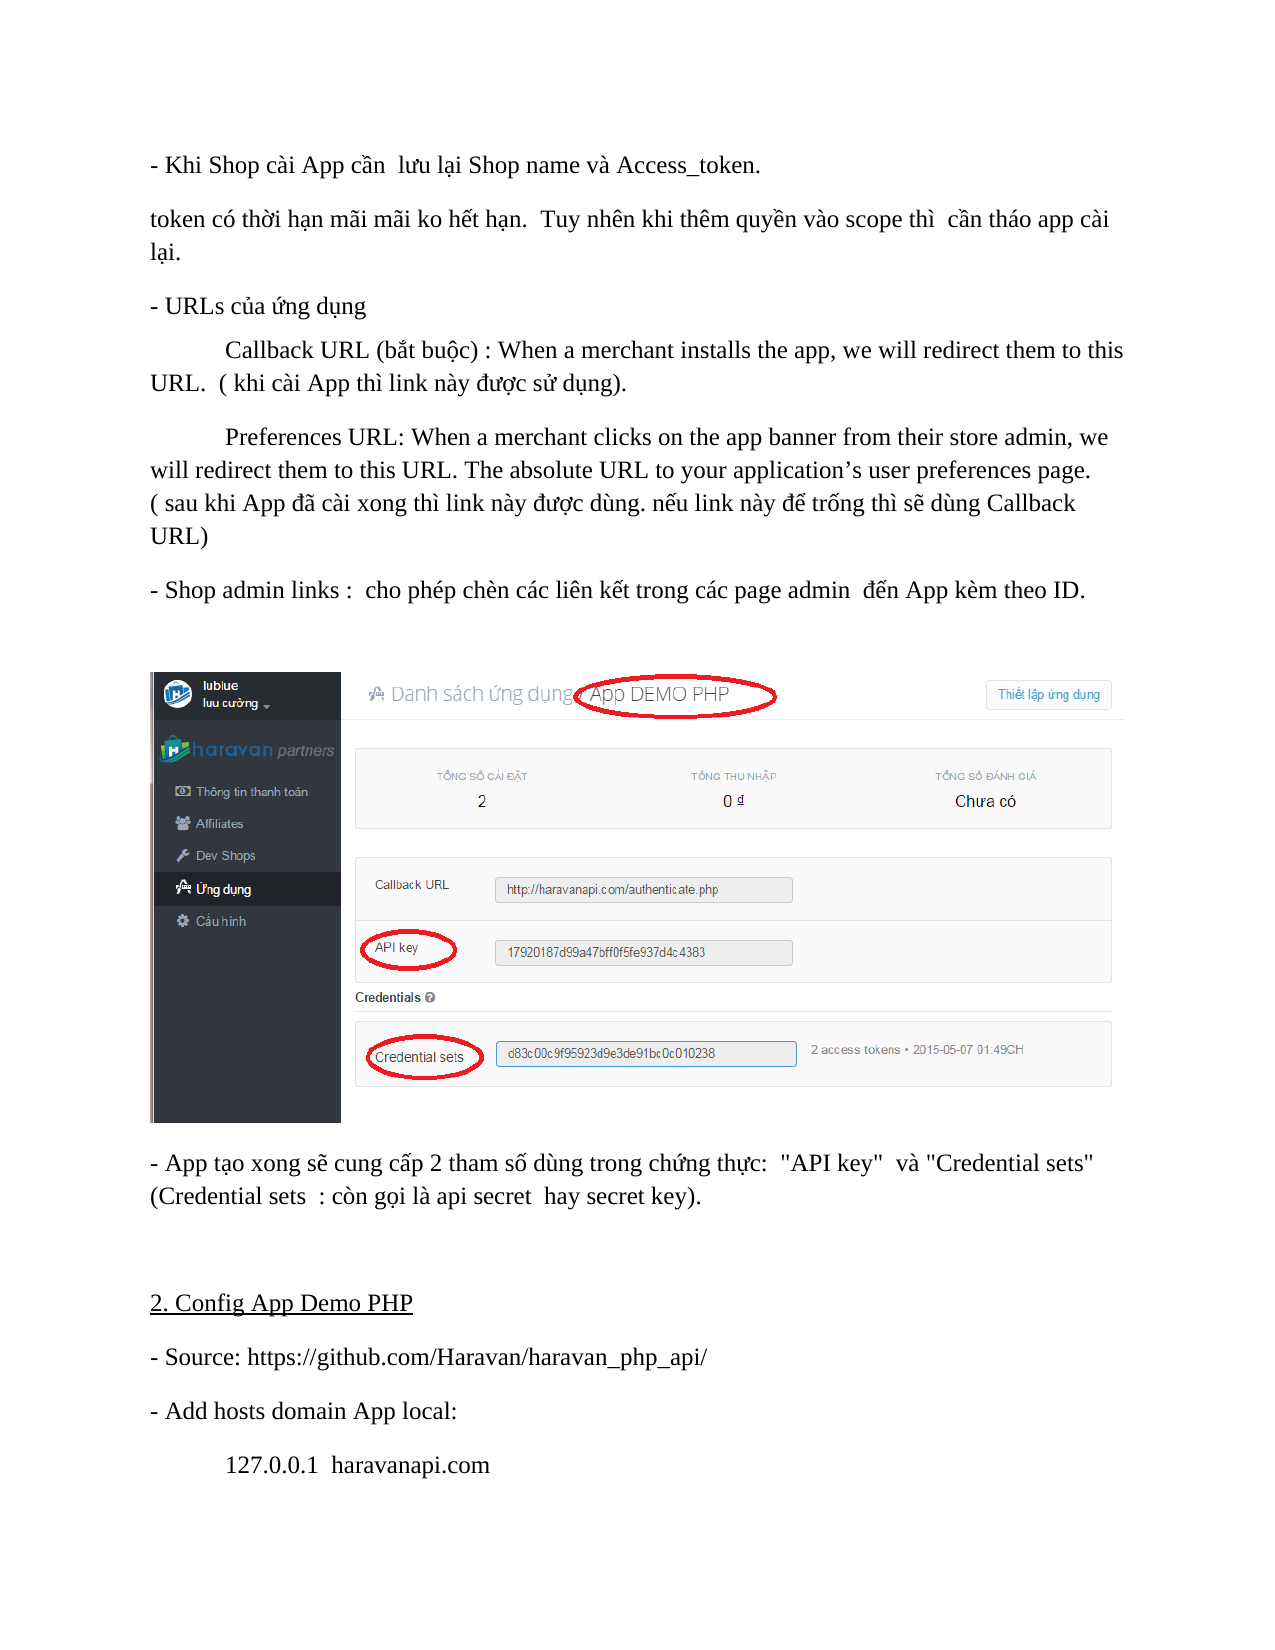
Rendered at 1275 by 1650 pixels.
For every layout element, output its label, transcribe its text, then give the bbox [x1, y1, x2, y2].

picture [150, 672, 1124, 1123]
text - Add hosts domain App local: [150, 1396, 1125, 1425]
text - App tạo xong sẽ cung cấp 2 tham số dùng trong chứng thực: "API key" và "Credential sets" (Credential sets : còn gọi là api secret hay secret key). [150, 1148, 1125, 1209]
subtitle - URLs của ứng dụng [150, 291, 1125, 319]
text 127.0.0.1 haravanapi.com [150, 1450, 1125, 1479]
text Preferences URL: When a merchant clicks on the app banner from their store admin, we will redirect them to this URL. The absolute URL to your application’s user preferences page. ( sau khi App đã cài xong thì link này được dùng. nếu link này để trống thì sẽ dùng Callback URL) [150, 422, 1125, 549]
text Callback URL (bắt buộc) : When a merchant installs the app, we will redirect them to this URL. ( khi cài App thì link này được sử dụng). [150, 335, 1125, 397]
text token có thời hạn mãi mãi ko hết hạn. Tuy nhên khi thêm quyền vào scope thì cần tháo app cài lại. [150, 204, 1125, 266]
text - Source: https://github.com/Haravan/haravan_php_api/ [150, 1342, 1125, 1371]
subtitle - Shop admin links : cho phép chèn các liên kết trong các page admin đến App kèm theo ID. [150, 575, 1125, 603]
text - Khi Shop cài App cần lưu lại Shop name và Access_token. [150, 150, 1125, 179]
text 2. Config App Demo PHP [150, 1288, 1125, 1317]
